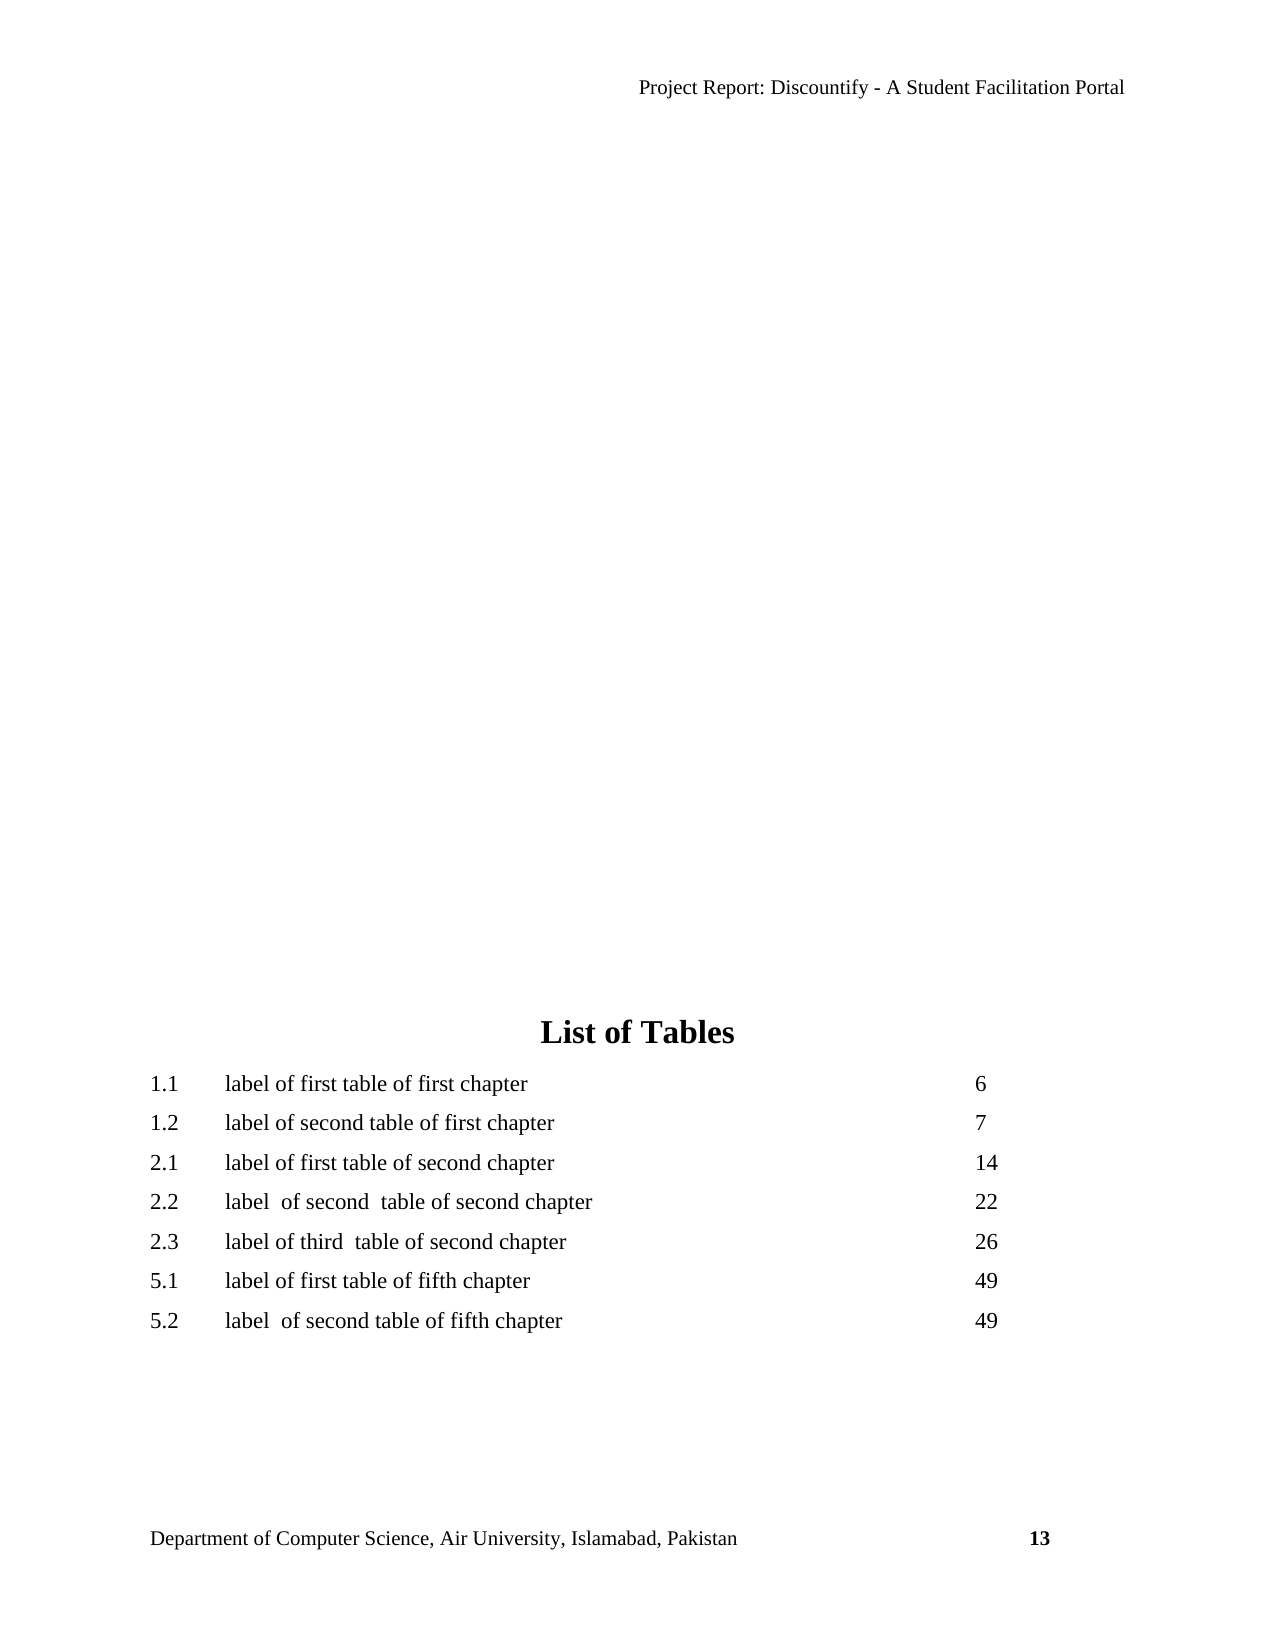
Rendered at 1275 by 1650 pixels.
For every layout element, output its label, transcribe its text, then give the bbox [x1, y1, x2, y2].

text 2.3 label of third table of second chapter 26 [150, 1228, 1125, 1254]
text 5.2 label of second table of fifth chapter 49 [150, 1307, 1125, 1333]
subtitle List of Tables [150, 1012, 1125, 1051]
text 2.1 label of first table of second chapter 14 [150, 1149, 1125, 1175]
text 5.1 label of first table of fifth chapter 49 [150, 1267, 1125, 1294]
text 1.2 label of second table of first chapter 7 [150, 1109, 1125, 1136]
text 2.2 label of second table of second chapter 22 [150, 1188, 1125, 1215]
text 1.1 label of first table of first chapter 6 [150, 1070, 1125, 1096]
